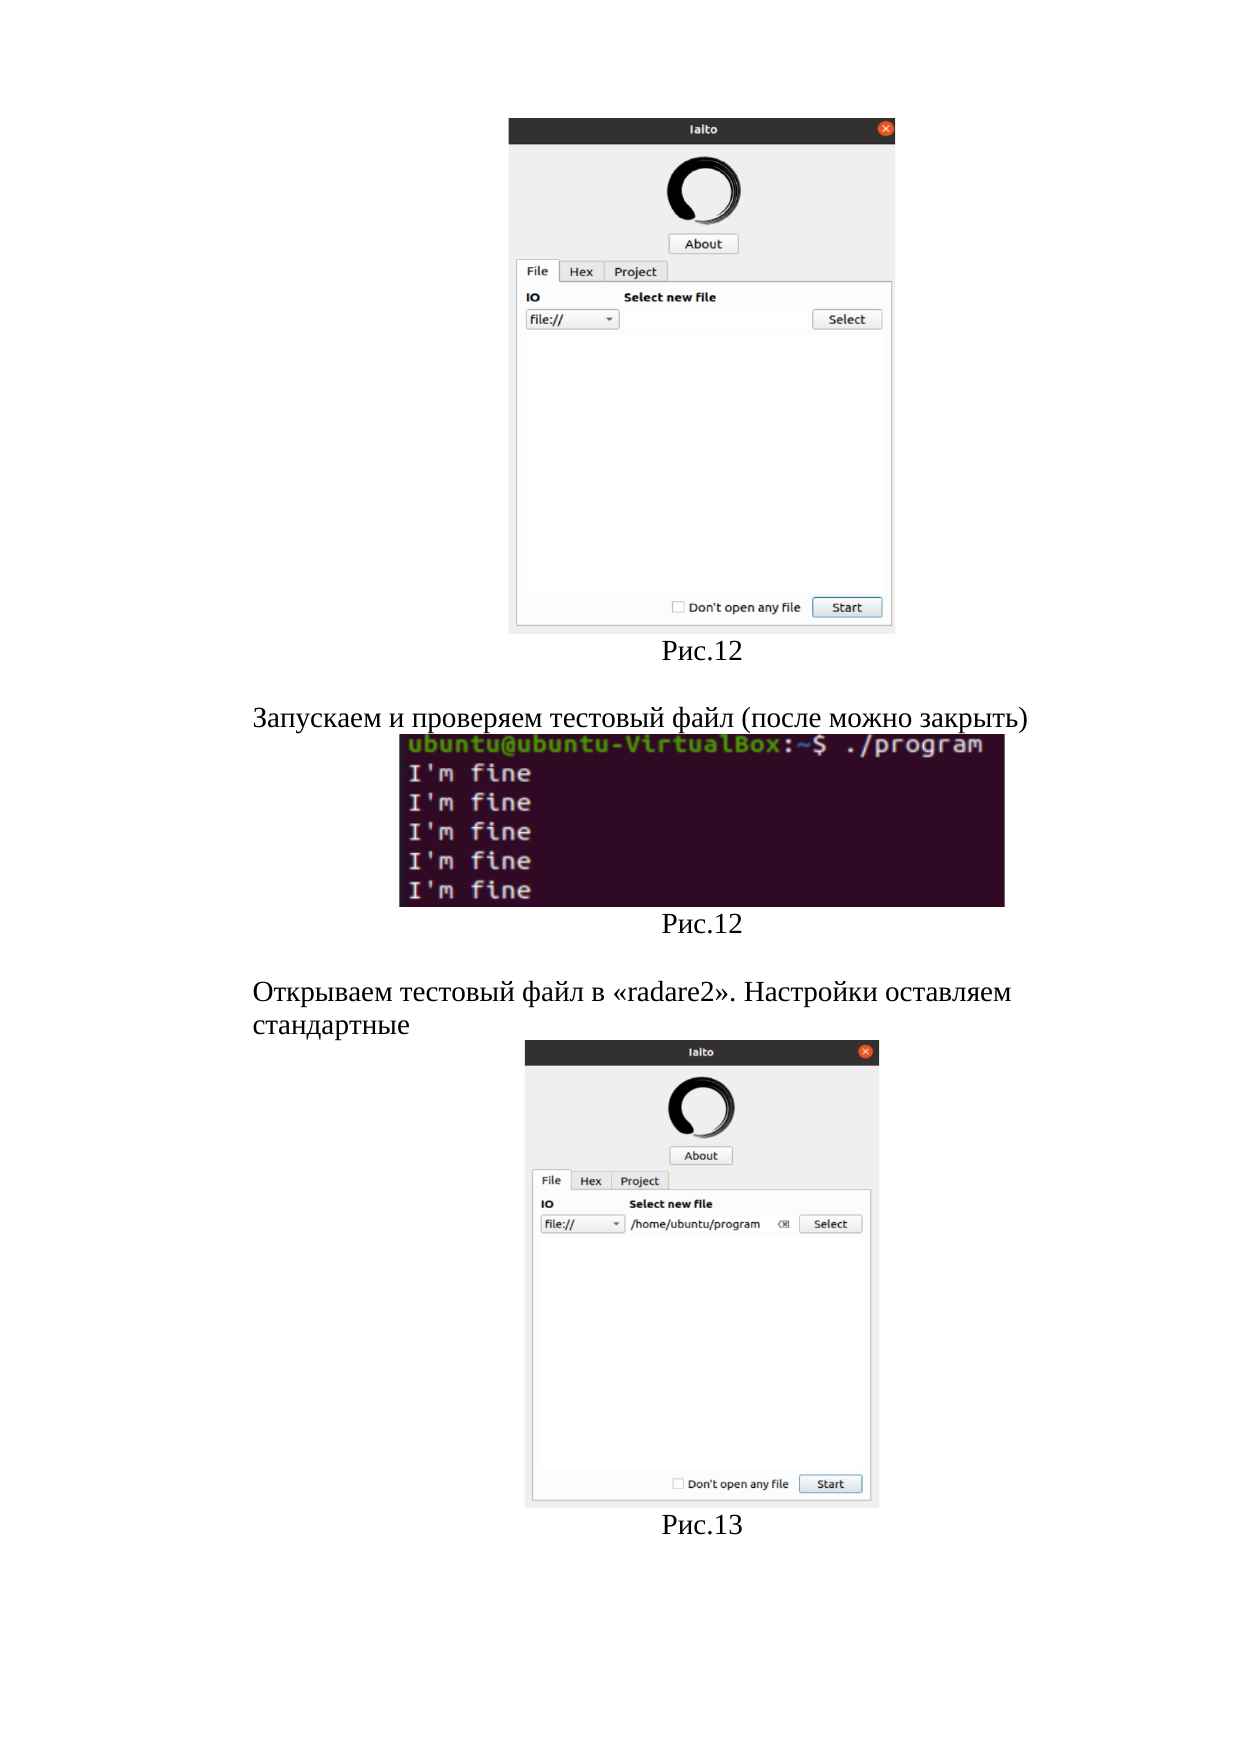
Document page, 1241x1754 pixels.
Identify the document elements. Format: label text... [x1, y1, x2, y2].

list Рис.12 [252, 633, 1152, 667]
list Запускаем и проверяем тестовый файл (после можно закрыть) [252, 701, 1152, 734]
picture [508, 118, 896, 634]
list Рис.12 [252, 907, 1152, 940]
list Рис.13 [252, 1507, 1152, 1541]
picture [399, 734, 1005, 907]
list Открываем тестовый файл в «radare2». Настройки оставляем стандартные [252, 974, 1152, 1041]
picture [524, 1040, 880, 1508]
